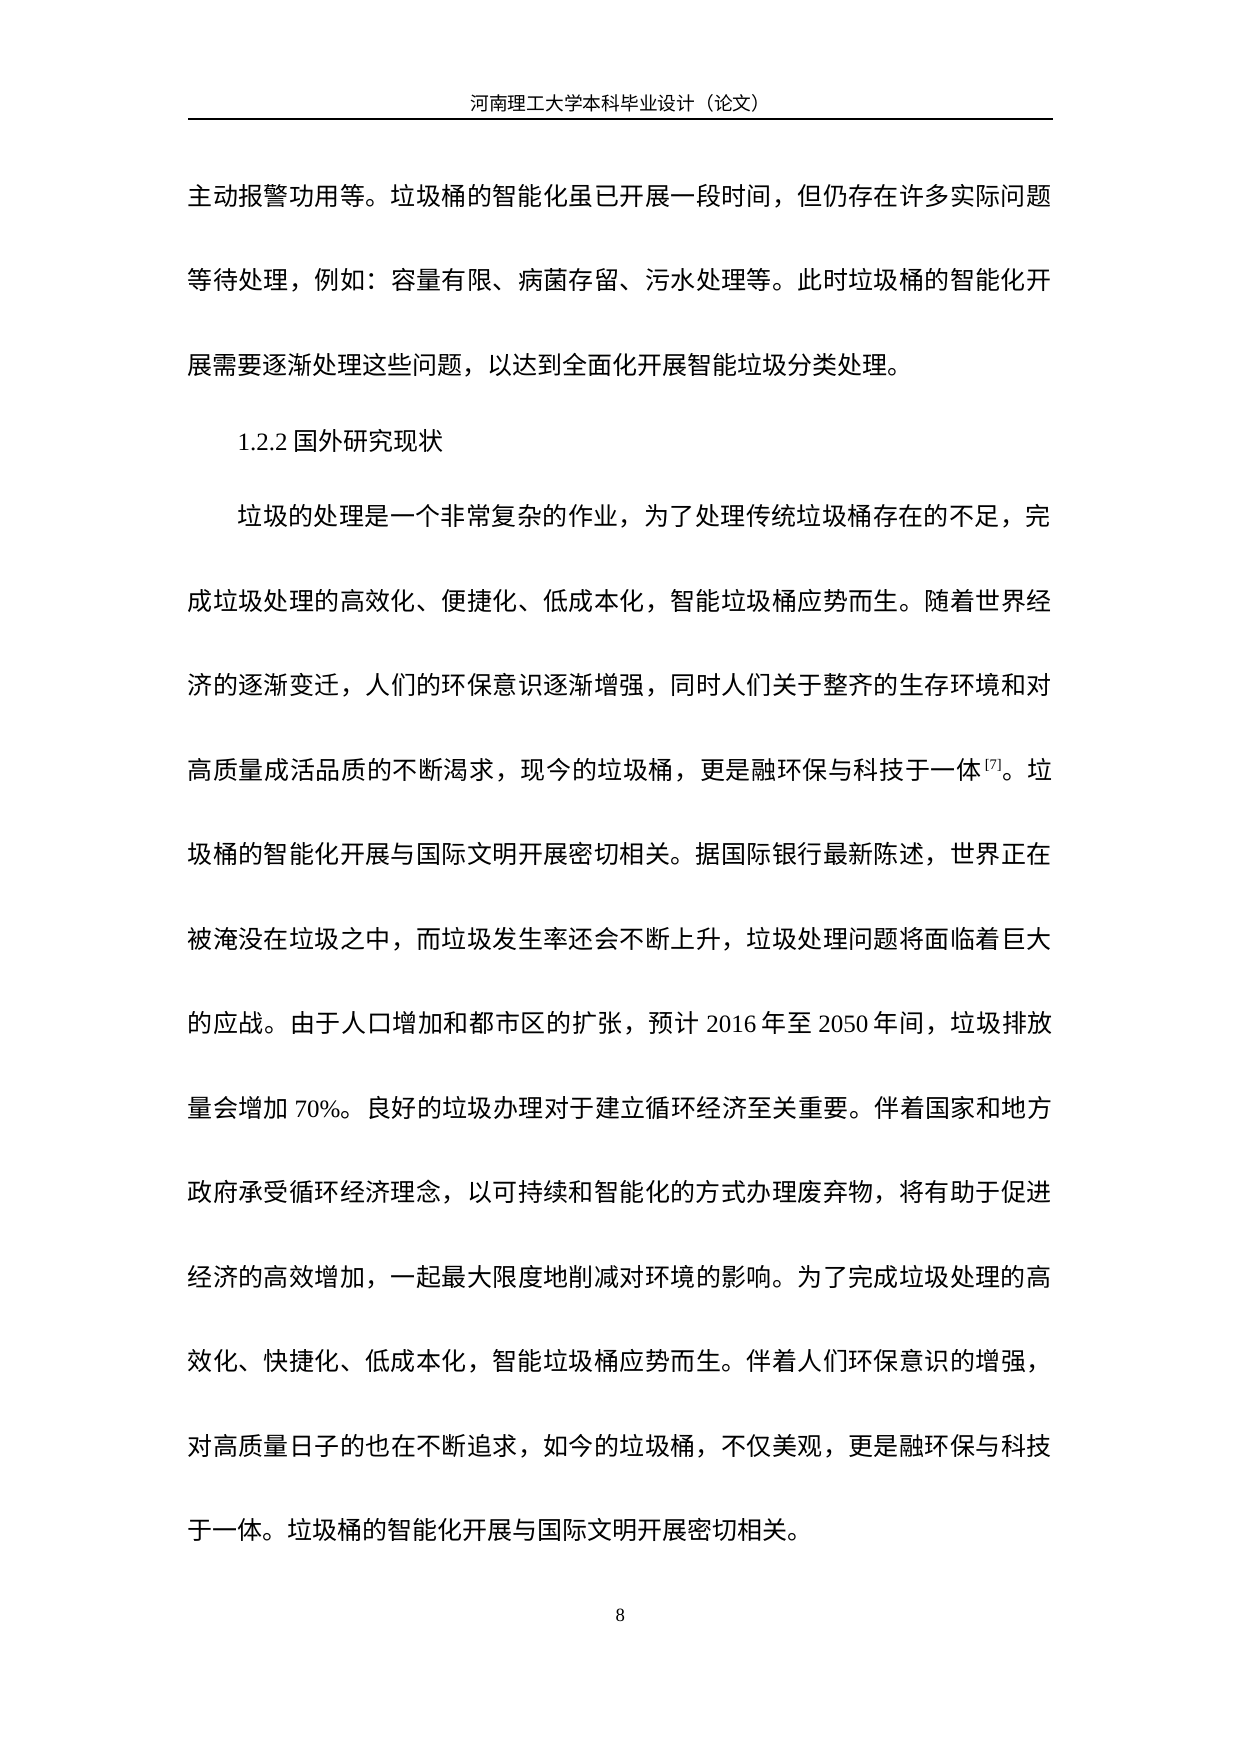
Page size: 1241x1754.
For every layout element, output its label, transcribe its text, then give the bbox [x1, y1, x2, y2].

subtitle 国外研究现状 [187, 407, 1053, 472]
text 垃圾的处理是一个非常复杂的作业，为了处理传统垃圾桶存在的不足，完成垃圾处理的高效化、便捷化、低成本化，智能垃圾桶应势而生。随着世界经济的逐渐变迁，人们的环保意识逐渐增强，同时人们关于整齐的生存环境和对高质量成活品质的不断渴求，现今的垃圾桶，更是融环保与科技于一体[7]。垃圾桶的智能化开展与国际文明开展密切相关。据国际银行最新陈述，世界正在被淹没在垃圾之中，而垃圾发生率还会不断上升，垃圾处理问题将面临着巨大的应战。由于人口增加和都市区的扩张，预计2016年至2050年间，垃圾排放量会增加70%。良好的垃圾办理对于建立循环经济至关重要。伴着国家和地方政府承受循环经济理念，以可持续和智能化的方式办理废弃物，将有助于促进经济的高效增加，一起最大限度地削减对环境的影响。为了完成垃圾处理的高效化、快捷化、低成本化，智能垃圾桶应势而生。伴着人们环保意识的增强，对高质量日子的也在不断追求，如今的垃圾桶，不仅美观，更是融环保与科技于一体。垃圾桶的智能化开展与国际文明开展密切相关。 [187, 482, 1053, 1561]
